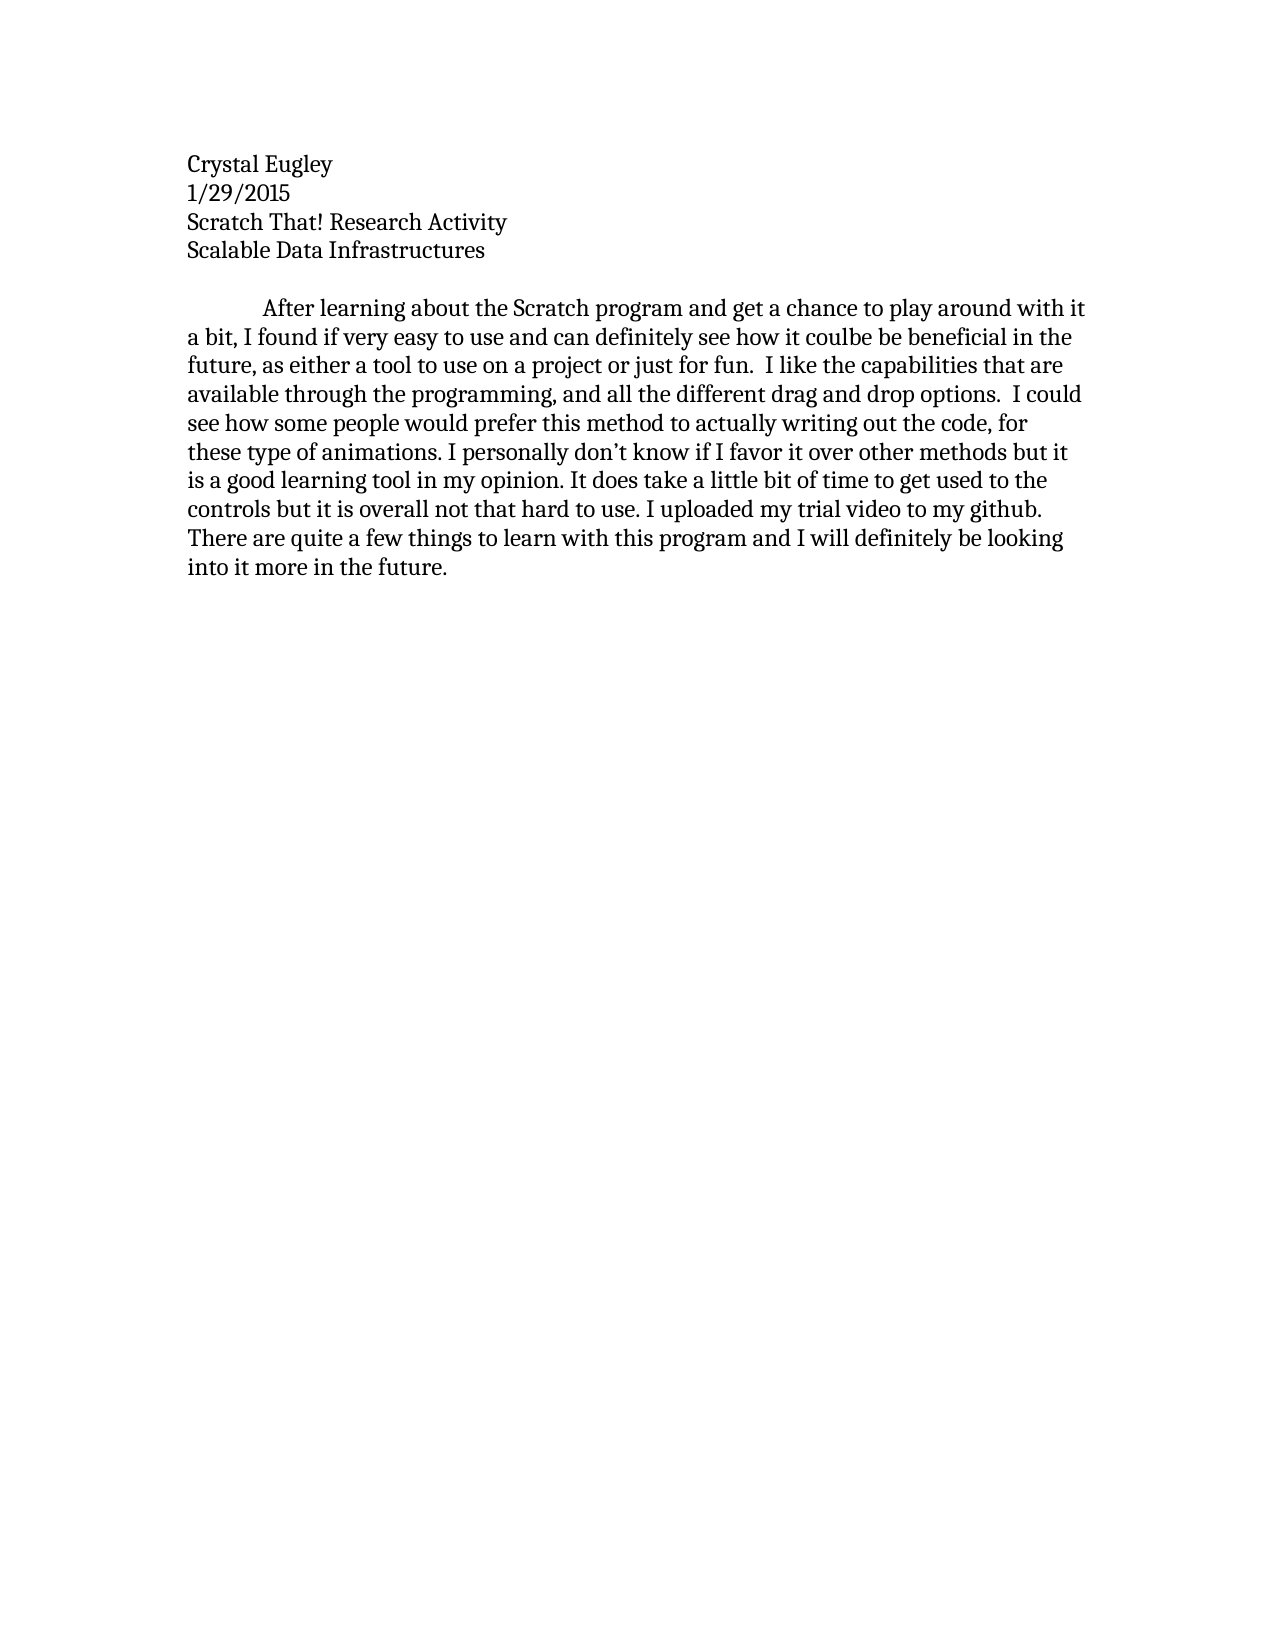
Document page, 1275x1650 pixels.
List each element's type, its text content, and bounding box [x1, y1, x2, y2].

text Crystal Eugley [187, 150, 1087, 179]
text Scratch That! Research Activity [187, 207, 1087, 236]
text After learning about the Scratch program and get a chance to play around with it a bit, I found if very easy to use and can definitely see how it coulbe be beneficial in the future, as either a tool to use on a project or just for fun. I like the capabilities that are available through the programming, and all the different drag and drop options. I could see how some people would prefer this method to actually writing out the code, for these type of animations. I personally don’t know if I favor it over other methods but it is a good learning tool in my opinion. It does take a little bit of time to get used to the controls but it is overall not that hard to use. I uploaded my trial video to my github. There are quite a few things to learn with this program and I will definitely be looking into it more in the future. [187, 294, 1087, 581]
text 1/29/2015 [187, 179, 1087, 207]
text Scalable Data Infrastructures [187, 236, 1087, 265]
